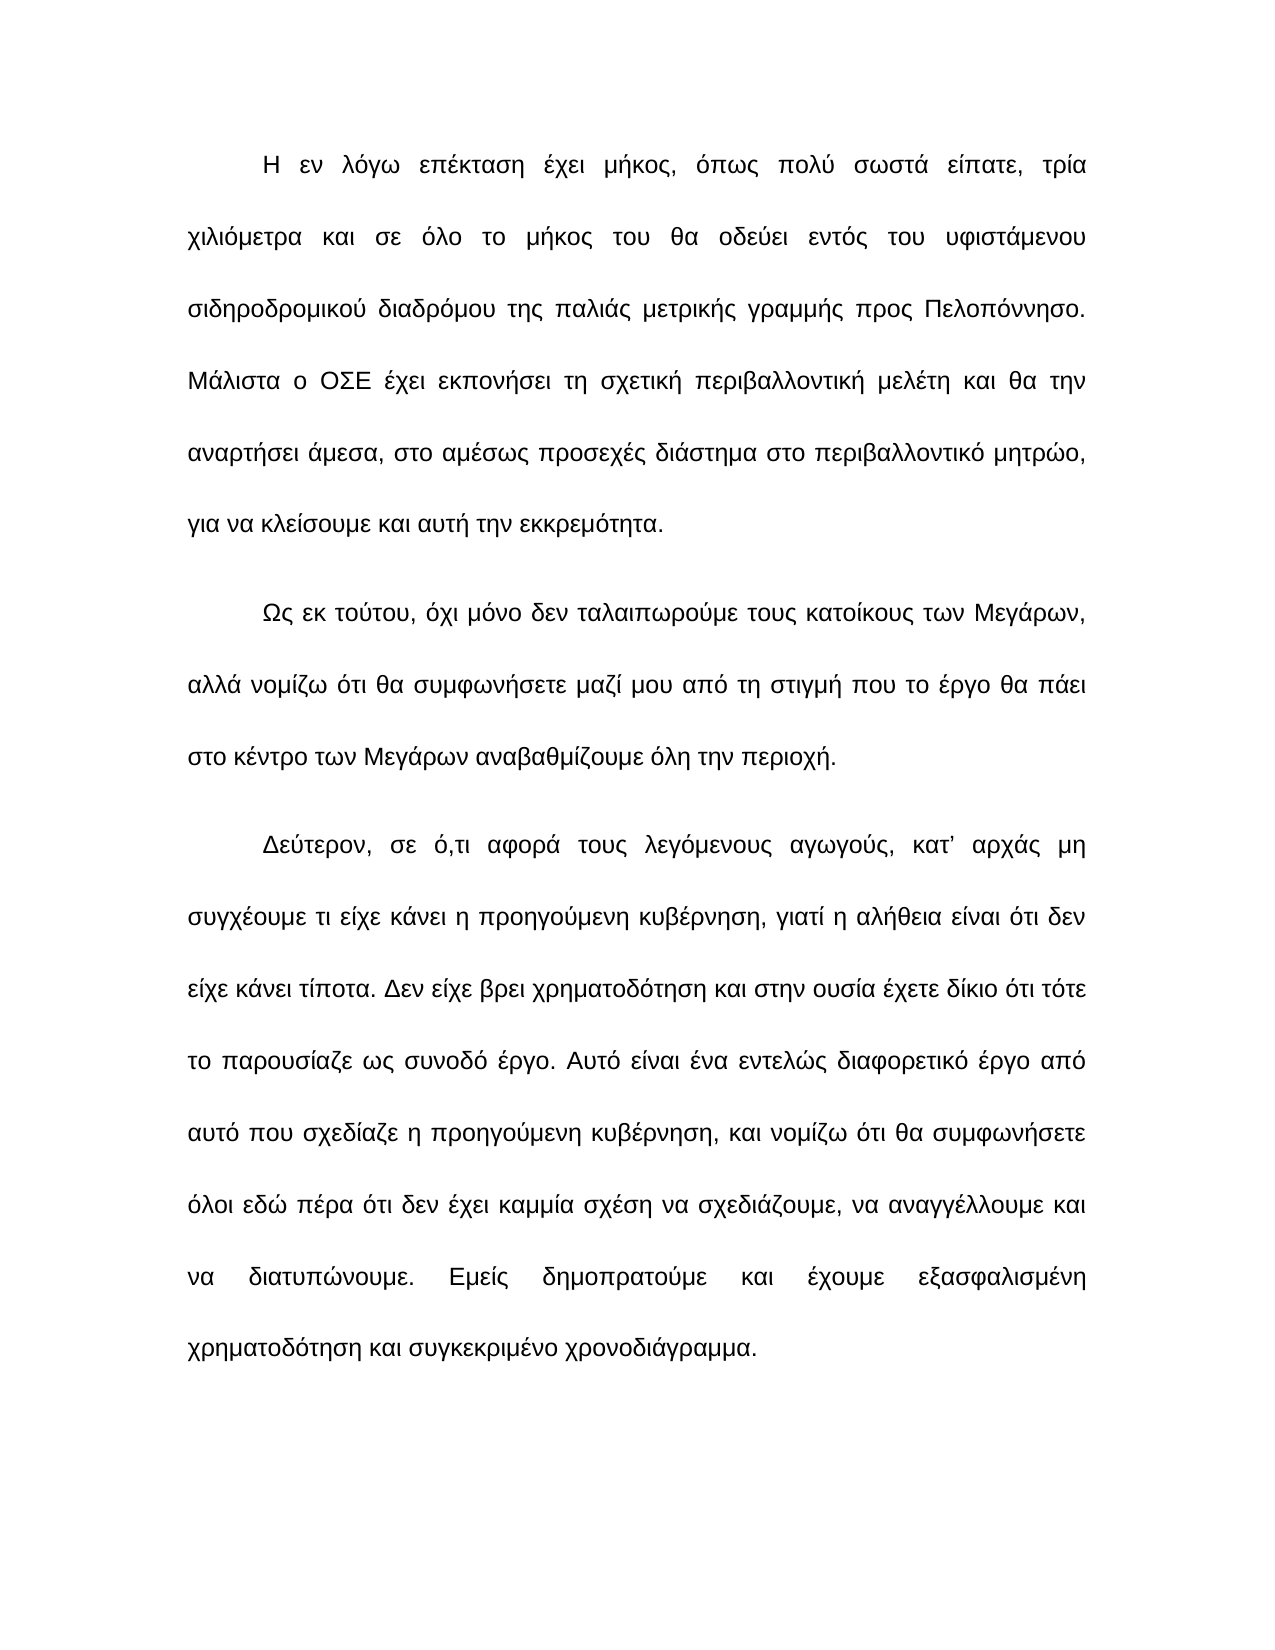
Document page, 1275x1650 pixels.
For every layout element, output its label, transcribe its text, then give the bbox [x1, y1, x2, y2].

text Η εν λόγω επέκταση έχει μήκος, όπως πολύ σωστά είπατε, τρία χιλιόμετρα και σε όλο το μήκος του θα οδεύει εντός του υφιστάμενου σιδηροδρομικού διαδρόμου της παλιάς μετρικής γραμμής προς Πελοπόννησο. Μάλιστα ο ΟΣΕ έχει εκπονήσει τη σχετική περιβαλλοντική μελέτη και θα την αναρτήσει άμεσα, στο αμέσως προσεχές διάστημα στο περιβαλλοντικό μητρώο, για να κλείσουμε και αυτή την εκκρεμότητα. [187, 150, 1087, 538]
text Δεύτερον, σε ό,τι αφορά τους λεγόμενους αγωγούς, κατ’ αρχάς μη συγχέουμε τι είχε κάνει η προηγούμενη κυβέρνηση, γιατί η αλήθεια είναι ότι δεν είχε κάνει τίποτα. Δεν είχε βρει χρηματοδότηση και στην ουσία έχετε δίκιο ότι τότε το παρουσίαζε ως συνοδό έργο. Αυτό είναι ένα εντελώς διαφορετικό έργο από αυτό που σχεδίαζε η προηγούμενη κυβέρνηση, και νομίζω ότι θα συμφωνήσετε όλοι εδώ πέρα ότι δεν έχει καμμία σχέση να σχεδιάζουμε, να αναγγέλλουμε και να διατυπώνουμε. Εμείς δημοπρατούμε και έχουμε εξασφαλισμένη χρηματοδότηση και συγκεκριμένο χρονοδιάγραμμα. [187, 830, 1087, 1362]
text Ως εκ τούτου, όχι μόνο δεν ταλαιπωρούμε τους κατοίκους των Μεγάρων, αλλά νομίζω ότι θα συμφωνήσετε μαζί μου από τη στιγμή που το έργο θα πάει στο κέντρο των Μεγάρων αναβαθμίζουμε όλη την περιοχή. [187, 598, 1087, 770]
